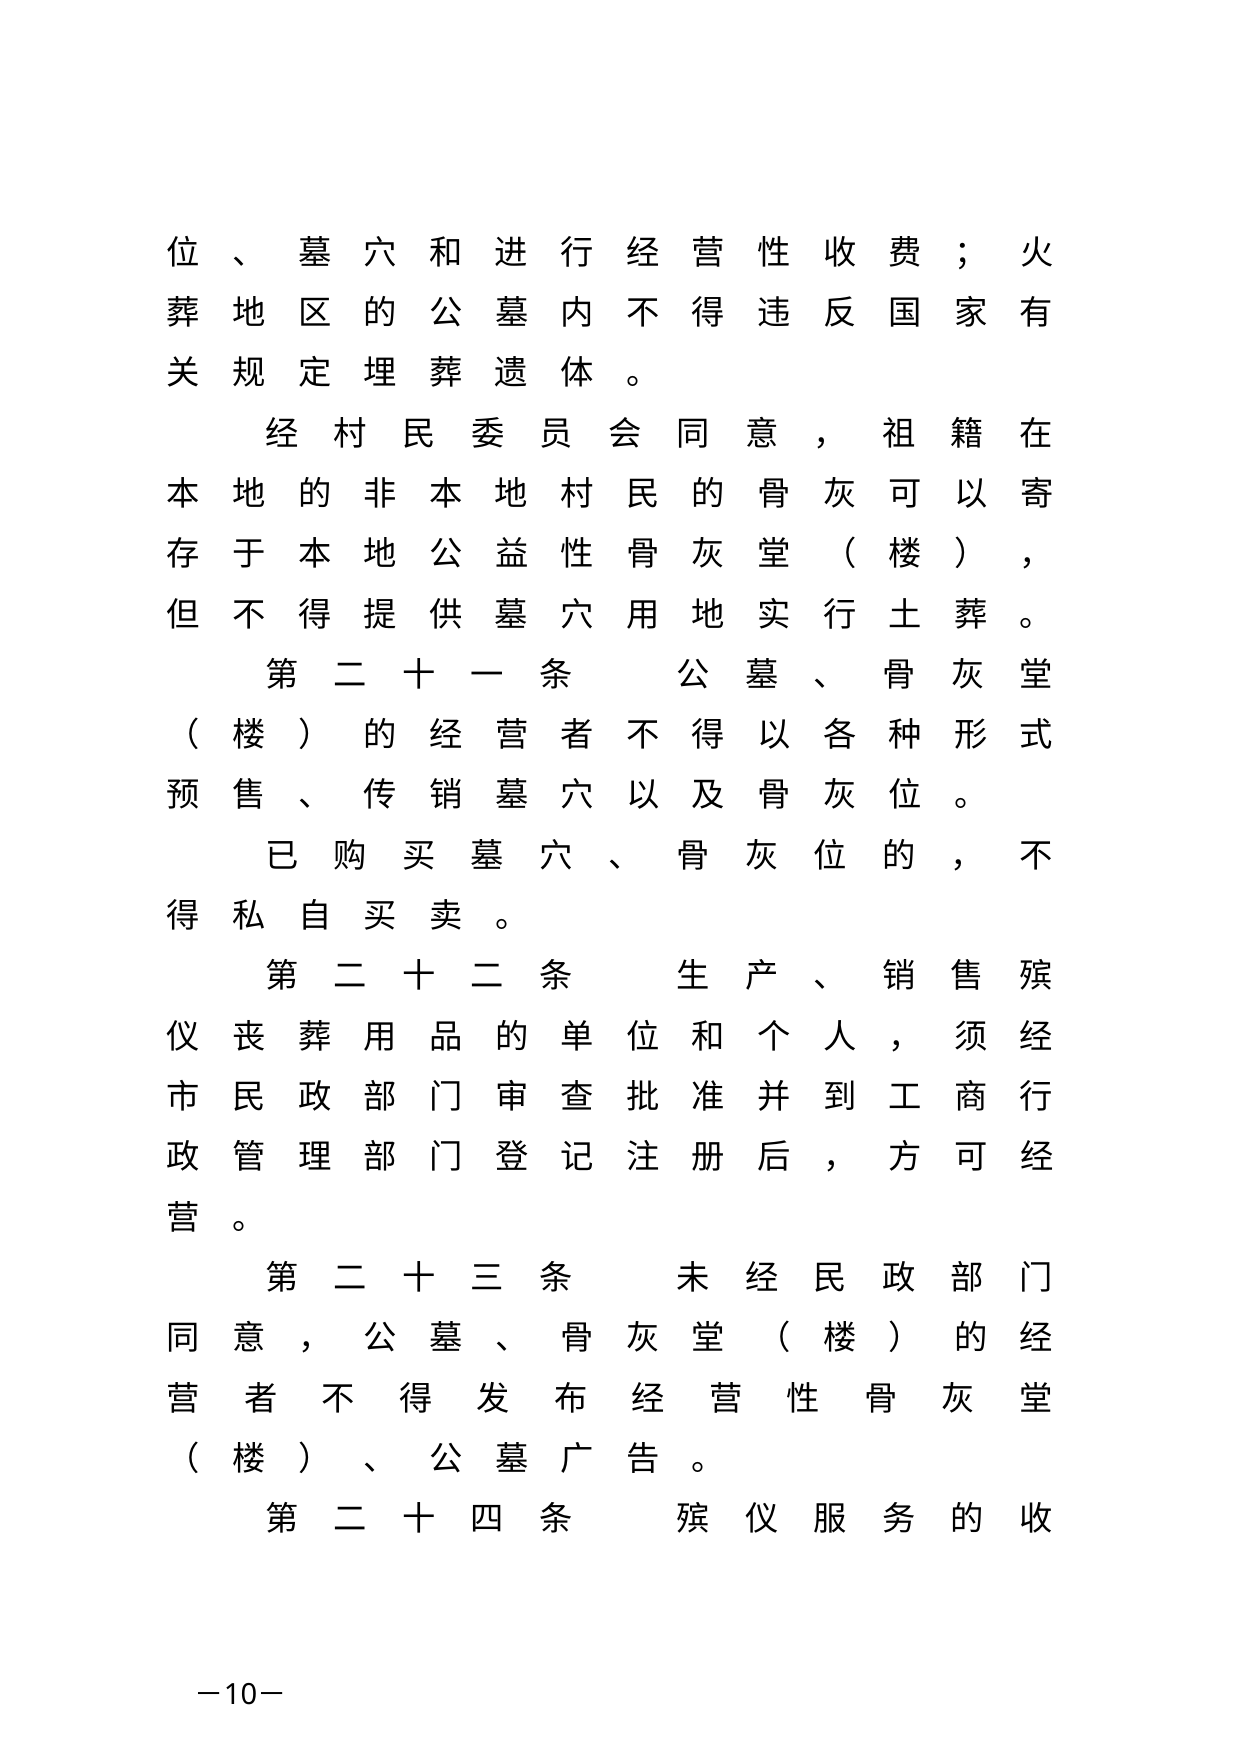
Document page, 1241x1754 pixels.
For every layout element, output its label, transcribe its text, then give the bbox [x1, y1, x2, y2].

text 第二十二条 生产、销售殡仪丧葬用品的单位和个人，须经市民政部门审查批准并到工商行政管理部门登记注册后，方可经营。 [167, 943, 1085, 1245]
text 已购买墓穴、骨灰位的，不得私自买卖。 [167, 822, 1085, 943]
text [167, 1486, 1085, 1546]
text 第二十三条 未经民政部门同意，公墓、骨灰堂（楼）的经营者不得发布经营性骨灰堂（楼）、公墓广告。 [167, 1245, 1085, 1486]
text 第二十一条 公墓、骨灰堂（楼）的经营者不得以各种形式预售、传销墓穴以及骨灰位。 [167, 642, 1085, 822]
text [167, 219, 1085, 400]
text 经村民委员会同意，祖籍在本地的非本地村民的骨灰可以寄存于本地公益性骨灰堂（楼），但不得提供墓穴用地实行土葬。 [167, 400, 1085, 642]
